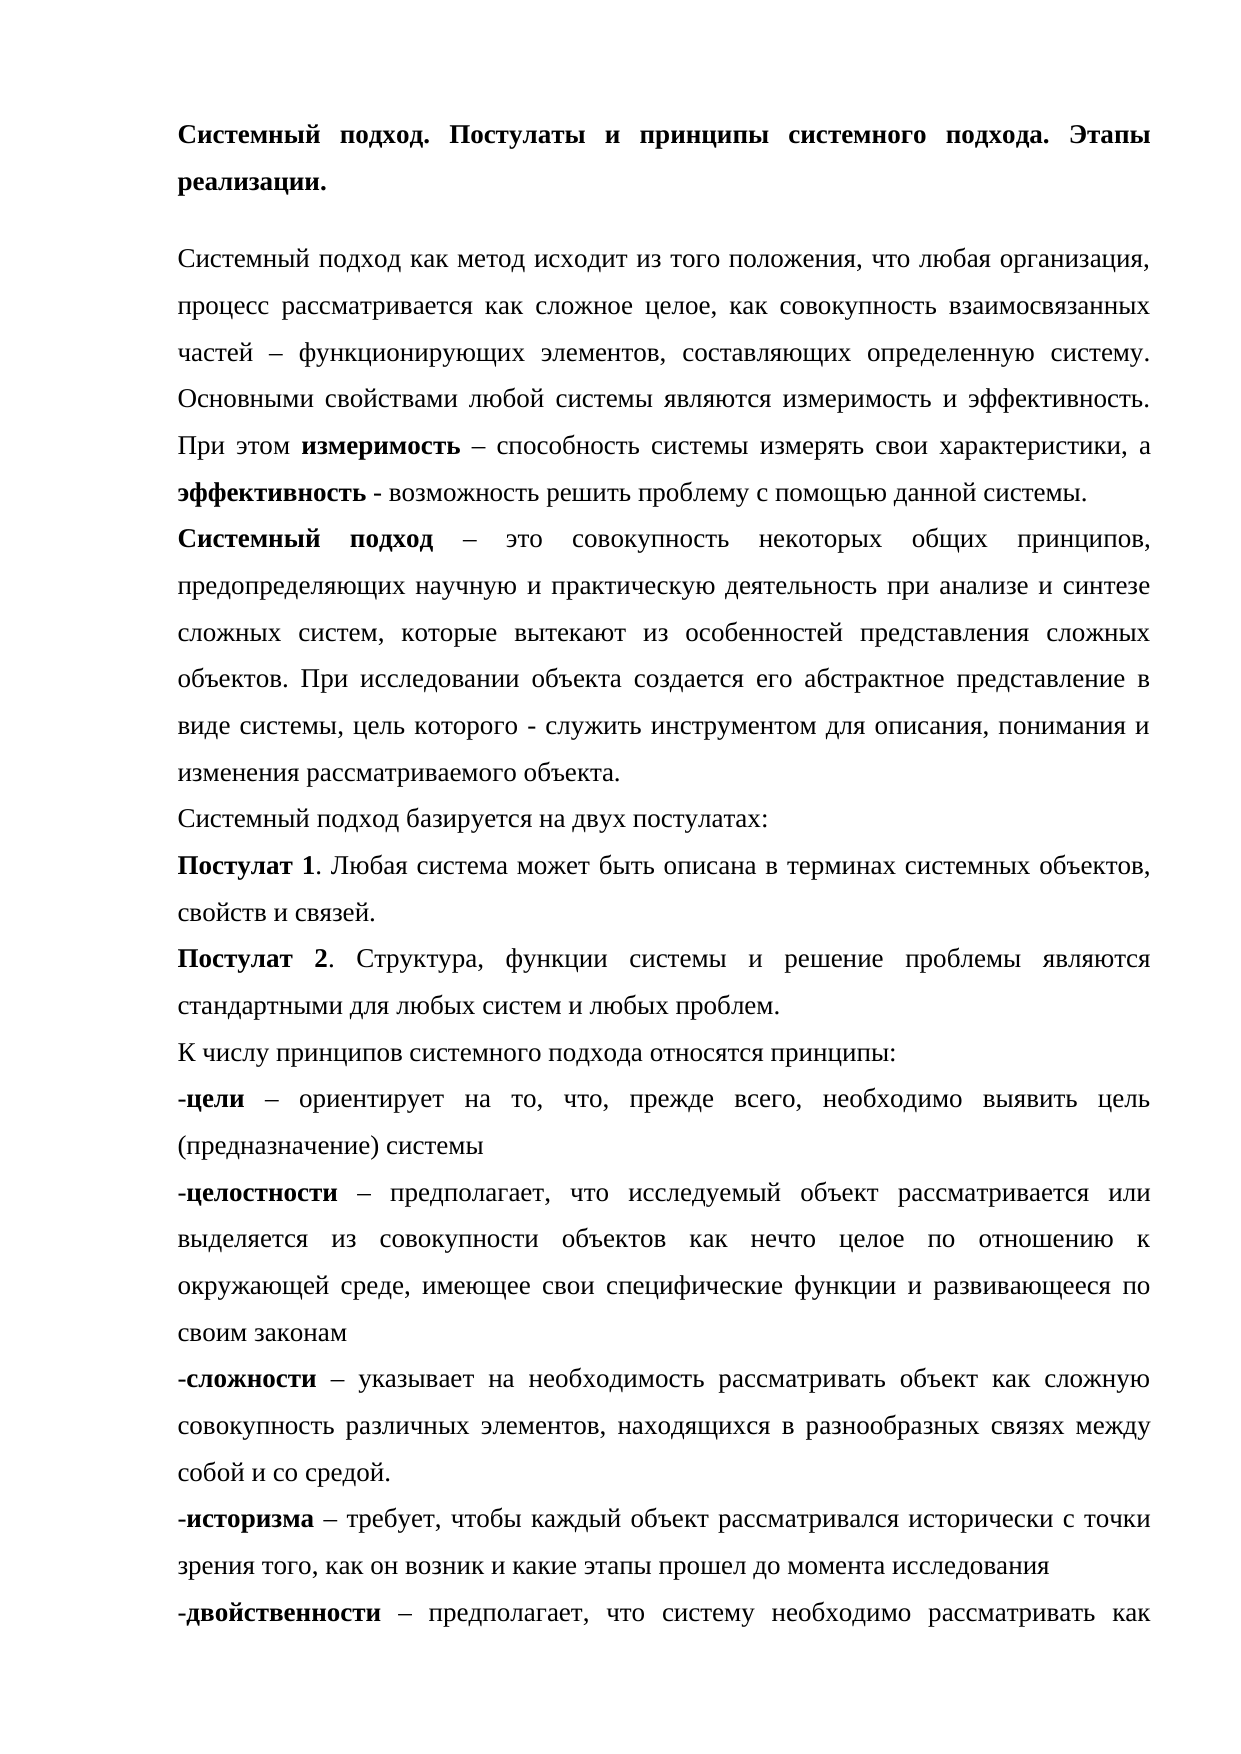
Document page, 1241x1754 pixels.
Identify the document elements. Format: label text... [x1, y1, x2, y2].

text -цели – ориентирует на то, что, прежде всего, необходимо выявить цель (предназначение) системы [177, 1083, 1152, 1160]
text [177, 1596, 1152, 1627]
text Постулат 2. Структура, функции системы и решение проблемы являются стандартными для любых систем и любых проблем. [177, 943, 1152, 1020]
text Системный подход. Постулаты и принципы системного подхода. Этапы реализации. [177, 118, 1152, 196]
text -целостности – предполагает, что исследуемый объект рассматривается или выделяется из совокупности объектов как нечто целое по отношению к окружающей среде, имеющее свои специфические функции и развивающееся по своим законам [177, 1176, 1152, 1347]
text Системный подход как метод исходит из того положения, что любая организация, процесс рассматривается как сложное целое, как совокупность взаимосвязанных частей – функционирующих элементов, составляющих определенную систему. Основными свойствами любой системы являются измеримость и эффективность. При этом измеримость – способность системы измерять свои характеристики, а эффективность - возможность решить проблему с помощью данной системы. [177, 243, 1152, 507]
text Постулат 1. Любая система может быть описана в терминах системных объектов, свойств и связей. [177, 849, 1152, 927]
text -историзма – требует, чтобы каждый объект рассматривался исторически с точки зрения того, как он возник и какие этапы прошел до момента исследования [177, 1503, 1152, 1580]
text К числу принципов системного подхода относятся принципы: [177, 1036, 1152, 1067]
text Системный подход – это совокупность некоторых общих принципов, предопределяющих научную и практическую деятельность при анализе и синтезе сложных систем, которые вытекают из особенностей представления сложных объектов. При исследовании объекта создается его абстрактное представление в виде системы, цель которого - служить инструментом для описания, понимания и изменения рассматриваемого объекта. [177, 523, 1152, 787]
text -сложности – указывает на необходимость рассматривать объект как сложную совокупность различных элементов, находящихся в разнообразных связях между собой и со средой. [177, 1363, 1152, 1487]
text Системный подход базируется на двух постулатах: [177, 803, 1152, 834]
